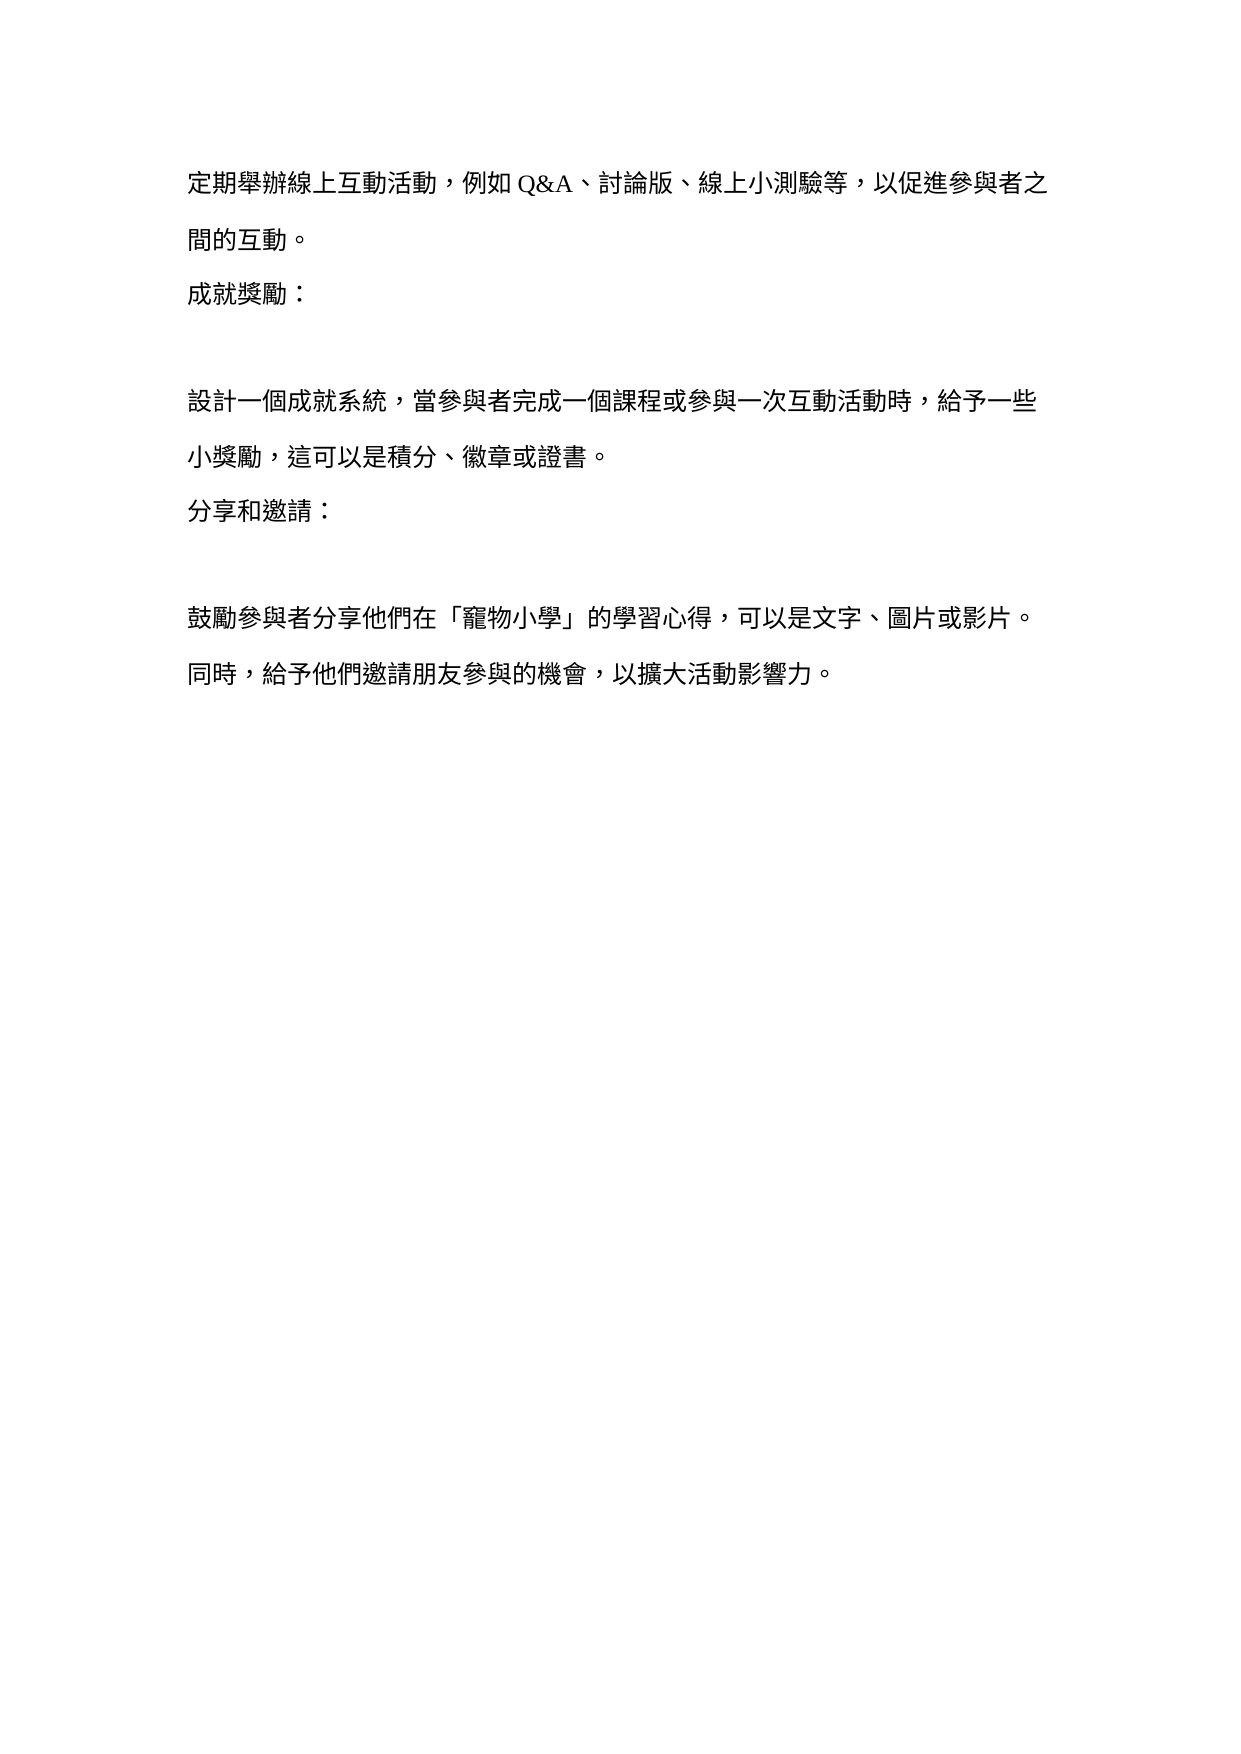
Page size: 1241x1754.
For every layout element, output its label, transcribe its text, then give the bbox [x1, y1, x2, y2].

text 成就獎勵： [187, 275, 1053, 313]
text 鼓勵參與者分享他們在「竉物小學」的學習心得，可以是文字、圖片或影片。同時，給予他們邀請朋友參與的機會，以擴大活動影響力。 [187, 599, 1053, 692]
text 設計一個成就系統，當參與者完成一個課程或參與一次互動活動時，給予一些小獎勵，這可以是積分、徽章或證書。 [187, 382, 1053, 475]
text 定期舉辦線上互動活動，例如Q&A、討論版、線上小測驗等，以促進參與者之間的互動。 [187, 164, 1053, 258]
text 分享和邀請： [187, 492, 1053, 530]
